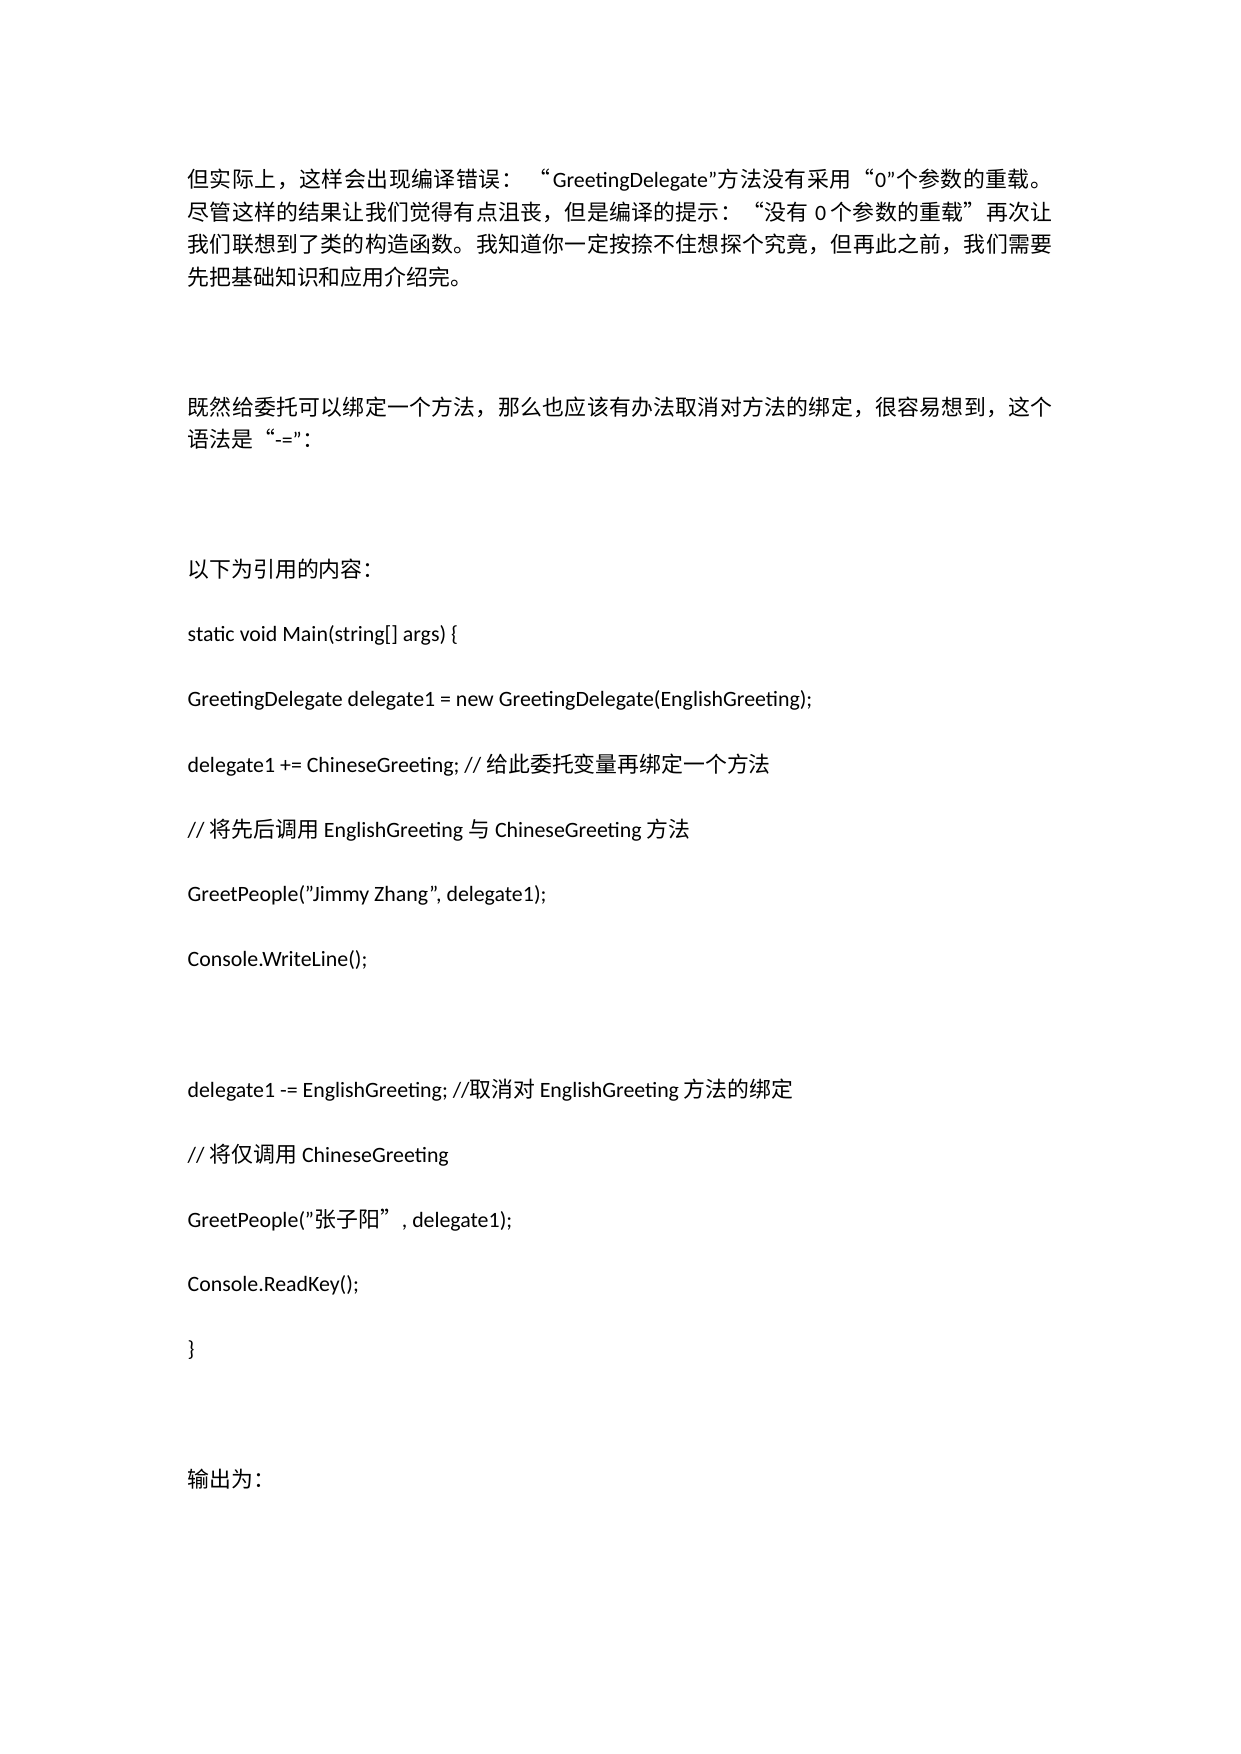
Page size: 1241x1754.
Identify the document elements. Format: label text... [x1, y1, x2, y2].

text } [187, 1332, 1053, 1364]
text Console.WriteLine(); [187, 942, 1053, 974]
text 但实际上，这样会出现编译错误： “GreetingDelegate”方法没有采用“0”个参数的重载。尽管这样的结果让我们觉得有点沮丧，但是编译的提示：“没有0个参数的重载”再次让我们联想到了类的构造函数。我知道你一定按捺不住想探个究竟，但再此之前，我们需要先把基础知识和应用介绍完。 [187, 162, 1053, 292]
text GreetingDelegate delegate1 = new GreetingDelegate(EnglishGreeting); [187, 682, 1053, 714]
text delegate1 += ChineseGreeting; // 给此委托变量再绑定一个方法 [187, 747, 1053, 779]
text GreetPeople(”Jimmy Zhang”, delegate1); [187, 877, 1053, 909]
text static void Main(string[] args) { [187, 617, 1053, 649]
text 输出为： [187, 1462, 1053, 1494]
text // 将仅调用 ChineseGreeting [187, 1137, 1053, 1169]
text delegate1 -= EnglishGreeting; //取消对EnglishGreeting方法的绑定 [187, 1072, 1053, 1104]
text // 将先后调用 EnglishGreeting 与 ChineseGreeting 方法 [187, 812, 1053, 844]
text 既然给委托可以绑定一个方法，那么也应该有办法取消对方法的绑定，很容易想到，这个语法是“-=”： [187, 389, 1053, 454]
text 以下为引用的内容： [187, 552, 1053, 584]
text Console.ReadKey(); [187, 1267, 1053, 1299]
text GreetPeople(”张子阳”, delegate1); [187, 1202, 1053, 1234]
